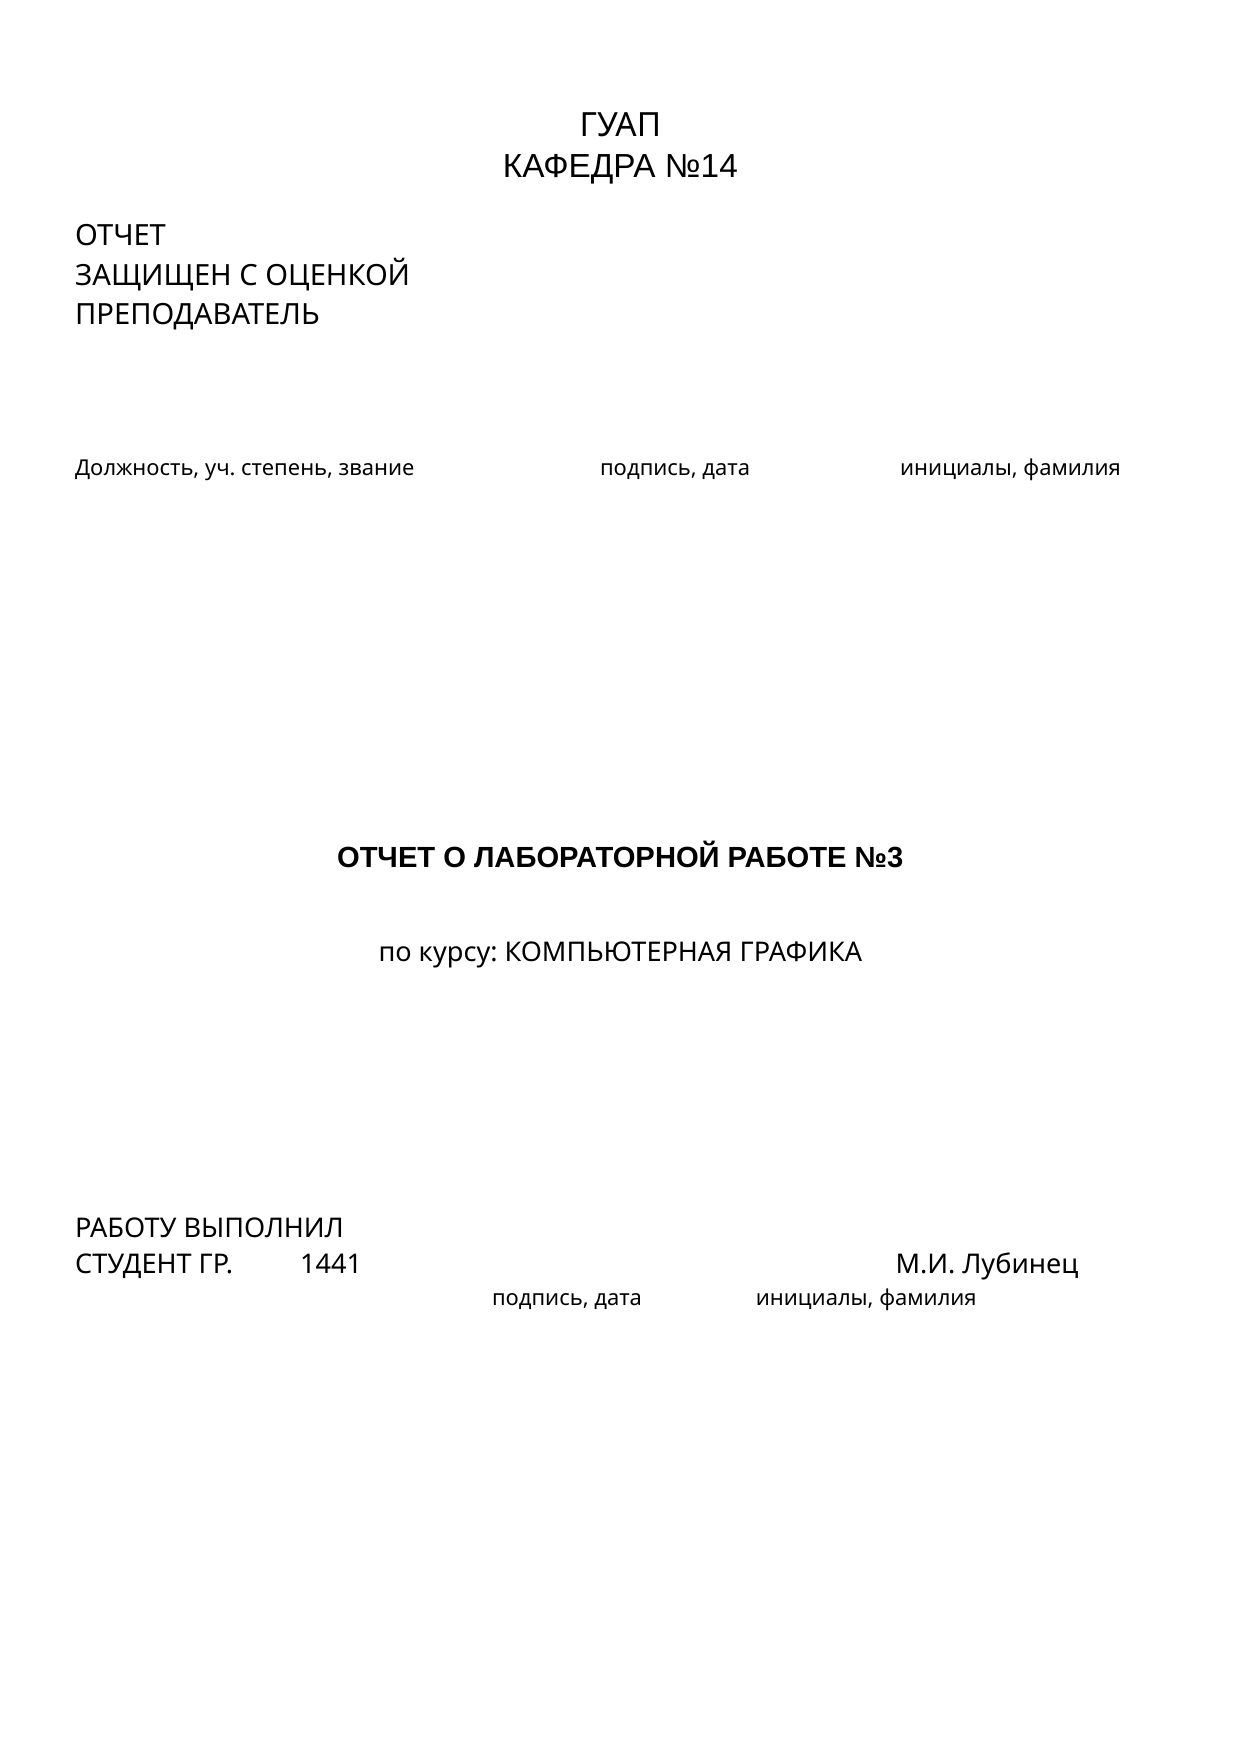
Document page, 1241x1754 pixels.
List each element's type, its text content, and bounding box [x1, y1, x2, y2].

text Должность, уч. степень, звание подпись, дата инициалы, фамилия [75, 452, 1165, 482]
text СТУДЕНТ ГР. 1441 М.И. Лубинец [75, 1245, 1165, 1282]
text ОТЧЕТ О ЛАБОРАТОРНОЙ РАБОТЕ №3 [75, 840, 1165, 873]
text ПРЕПОДАВАТЕЛЬ [75, 293, 1165, 333]
text по курсу: КОМПЬЮТЕРНАЯ ГРАФИКА [75, 933, 1165, 970]
text ЗАЩИЩЕН С ОЦЕНКОЙ [75, 254, 1165, 293]
text подпись, дата инициалы, фамилия [75, 1282, 1165, 1312]
text ОТЧЕТ [75, 214, 1165, 254]
text РАБОТУ ВЫПОЛНИЛ [75, 1208, 1165, 1245]
text КАФЕДРА №14 [75, 146, 1165, 184]
text ГУАП [75, 101, 1165, 146]
